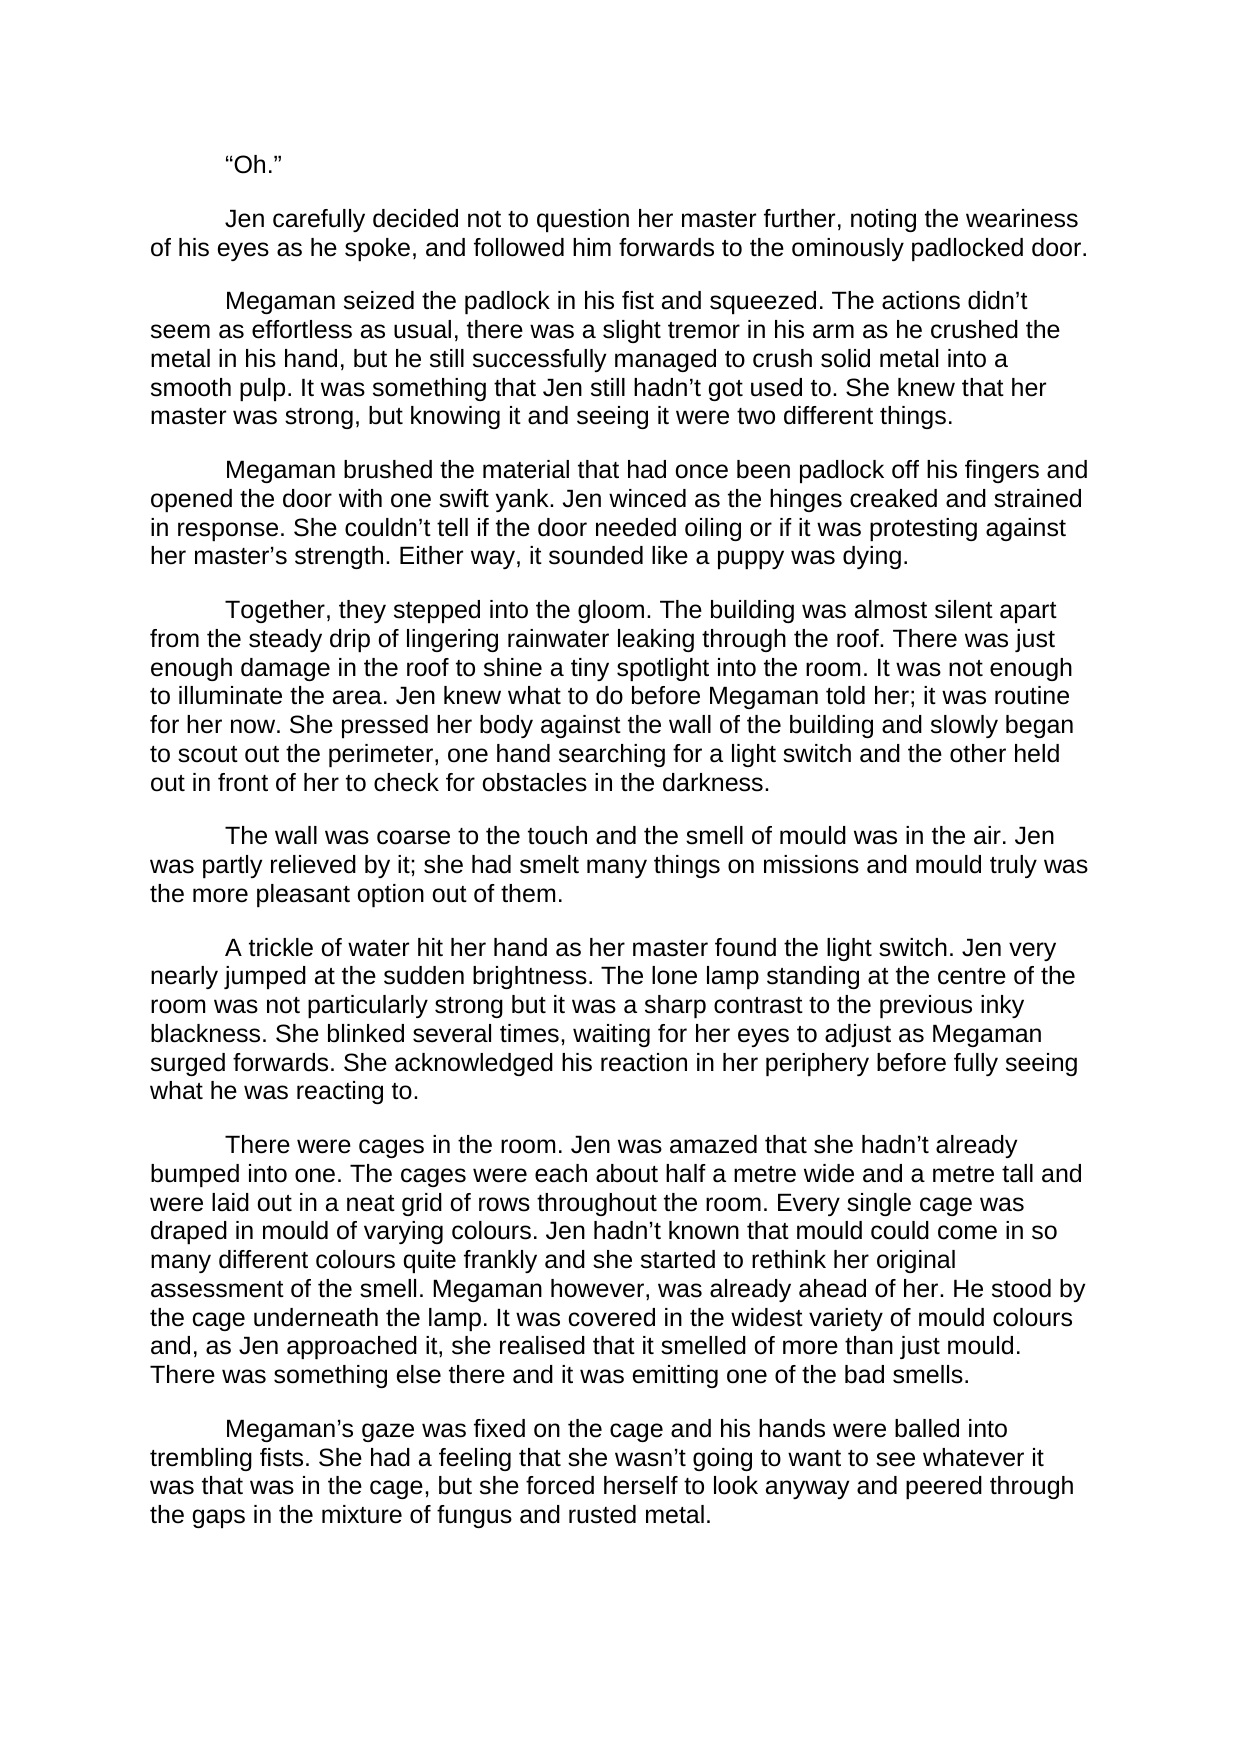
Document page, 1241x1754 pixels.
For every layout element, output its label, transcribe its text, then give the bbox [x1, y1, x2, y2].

text There were cages in the room. Jen was amazed that she hadn’t already bumped into one. The cages were each about half a metre wide and a metre tall and were laid out in a neat grid of rows throughout the room. Every single cage was draped in mould of varying colours. Jen hadn’t known that mould could come in so many different colours quite frankly and she started to rethink her original assessment of the smell. Megaman however, was already ahead of her. He stood by the cage underneath the lamp. It was covered in the widest variety of mould colours and, as Jen approached it, she realised that it smelled of more than just mould. There was something else there and it was emitting one of the bad smells. [150, 1130, 1090, 1389]
text Megaman seized the padlock in his fist and squeezed. The actions didn’t seem as effortless as usual, there was a slight tremor in his arm as he crushed the metal in his hand, but he still successfully managed to crush solid metal into a smooth pulp. It was something that Jen still hadn’t got used to. She knew that her master was strong, but knowing it and seeing it were two different things. [150, 286, 1090, 430]
text “Oh.” [150, 150, 1090, 179]
text The wall was coarse to the touch and the smell of mould was in the air. Jen was partly relieved by it; she had smelt many things on missions and mould truly was the more pleasant option out of them. [150, 821, 1090, 907]
text Together, they stepped into the gloom. The building was almost silent apart from the steady drip of lingering rainwater leaking through the roof. There was just enough damage in the roof to shine a tiny spotlight into the room. It was not enough to illuminate the area. Jen knew what to do before Megaman told her; it was routine for her now. She pressed her body against the wall of the building and slowly began to scout out the perimeter, one hand searching for a light switch and the other held out in front of her to check for obstacles in the darkness. [150, 595, 1090, 796]
text Megaman brushed the material that had once been padlock off his fingers and opened the door with one swift yank. Jen winced as the hinges creaked and strained in response. She couldn’t tell if the door needed oiling or if it was protesting against her master’s strength. Either way, it sounded like a puppy was dying. [150, 455, 1090, 570]
text A trickle of water hit her hand as her master found the light switch. Jen very nearly jumped at the sudden brightness. The lone lamp standing at the centre of the room was not particularly strong but it was a sharp contrast to the previous inky blackness. She blinked several times, waiting for her eyes to adjust as Megaman surged forwards. She acknowledged his reaction in her periphery before fully seeing what he was reacting to. [150, 932, 1090, 1105]
text Jen carefully decided not to question her master further, noting the weariness of his eyes as he spoke, and followed him forwards to the ominously padlocked door. [150, 204, 1090, 261]
text Megaman’s gaze was fixed on the cage and his hands were balled into trembling fists. She had a feeling that she wasn’t going to want to see whatever it was that was in the cage, but she forced herself to look anyway and peered through the gaps in the mixture of fungus and rusted metal. [150, 1414, 1090, 1529]
